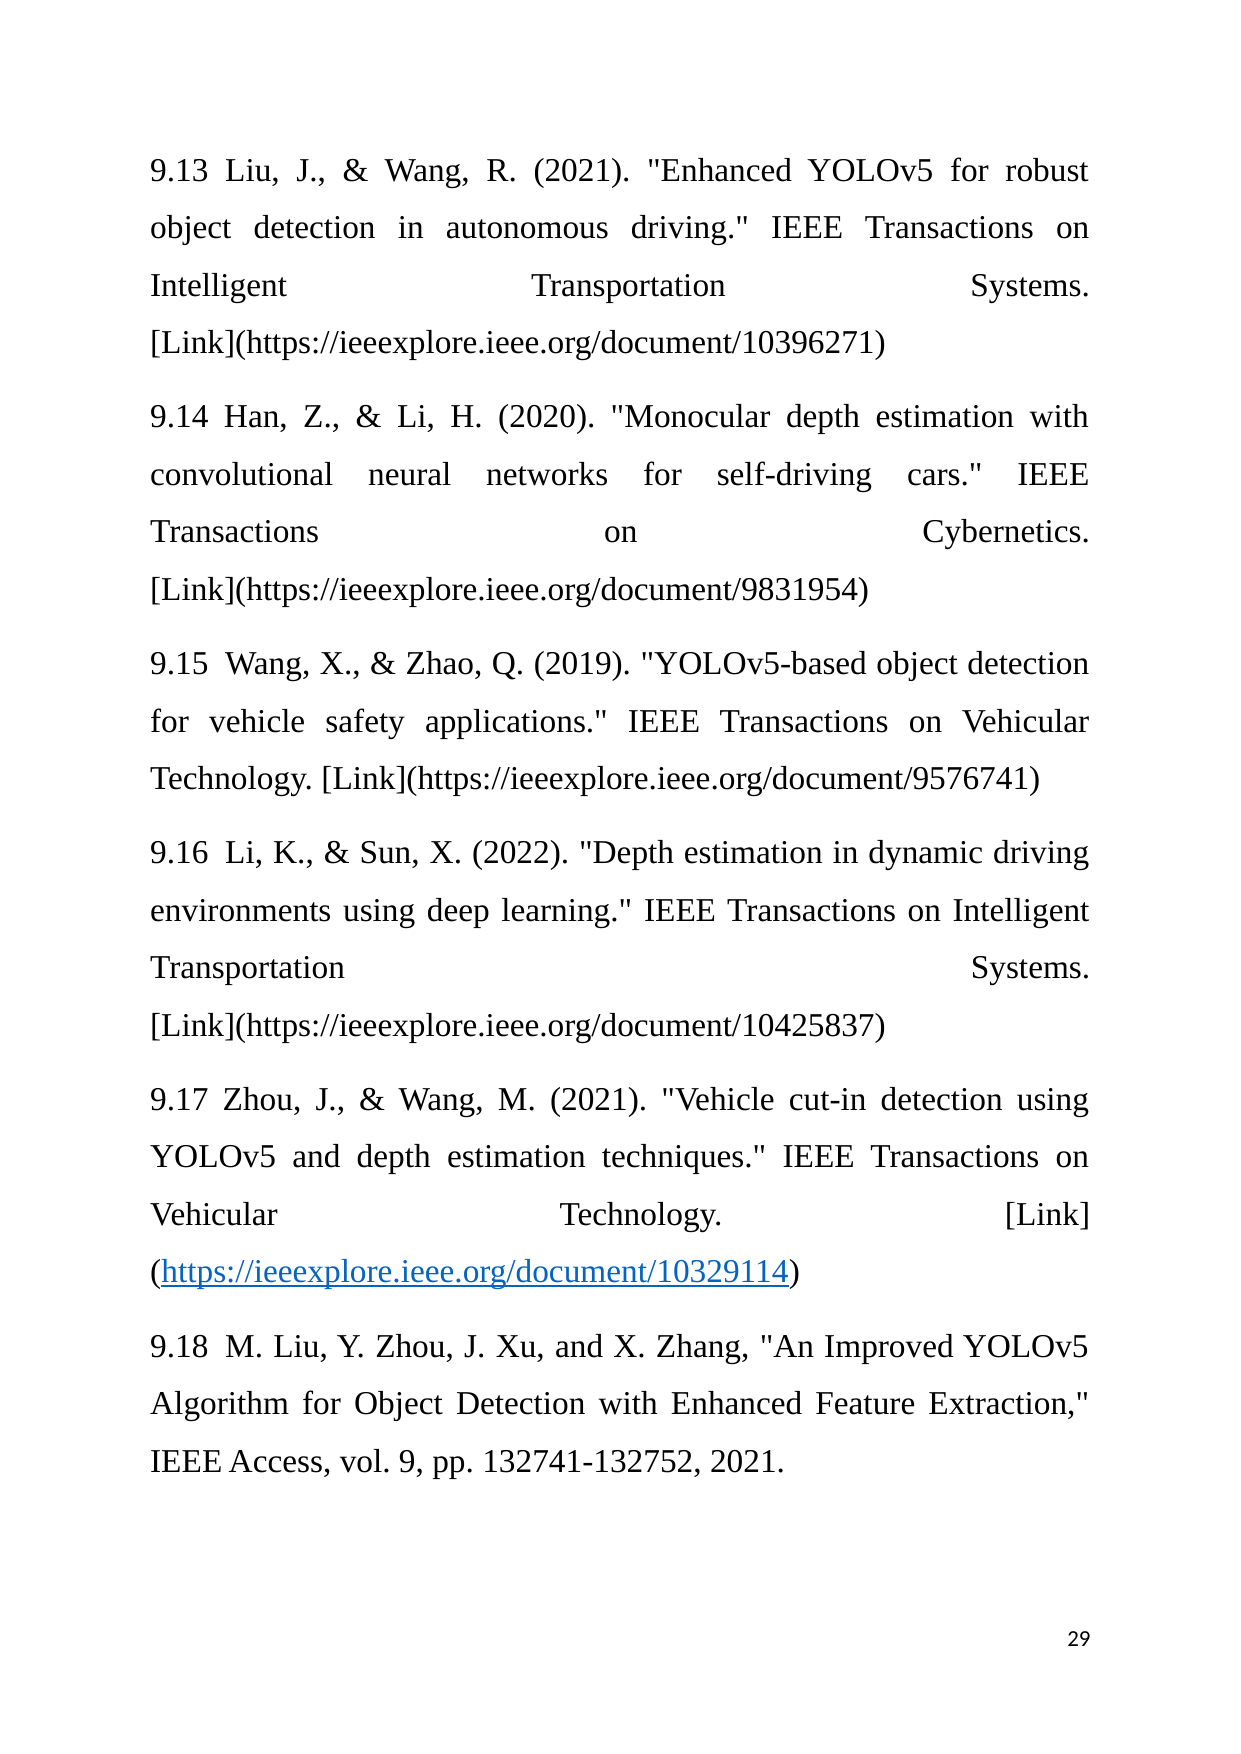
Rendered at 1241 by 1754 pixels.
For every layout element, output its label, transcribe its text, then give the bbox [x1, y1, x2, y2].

text 9.16 Li, K., & Sun, X. (2022). "Depth estimation in dynamic driving environments using deep learning." IEEE Transactions on Intelligent Transportation Systems. [Link](https://ieeexplore.ieee.org/document/10425837) [150, 832, 1090, 1043]
text 9.13 Liu, J., & Wang, R. (2021). "Enhanced YOLOv5 for robust object detection in autonomous driving." IEEE Transactions on Intelligent Transportation Systems. [Link](https://ieeexplore.ieee.org/document/10396271) [150, 150, 1090, 361]
text 9.17 Zhou, J., & Wang, M. (2021). "Vehicle cut-in detection using YOLOv5 and depth estimation techniques." IEEE Transactions on Vehicular Technology. [Link](https://ieeexplore.ieee.org/document/10329114) [150, 1079, 1090, 1290]
text 9.14 Han, Z., & Li, H. (2020). "Monocular depth estimation with convolutional neural networks for self-driving cars." IEEE Transactions on Cybernetics. [Link](https://ieeexplore.ieee.org/document/9831954) [150, 397, 1090, 607]
text 9.15 Wang, X., & Zhao, Q. (2019). "YOLOv5-based object detection for vehicle safety applications." IEEE Transactions on Vehicular Technology. [Link](https://ieeexplore.ieee.org/document/9576741) [150, 643, 1090, 797]
text 9.18 M. Liu, Y. Zhou, J. Xu, and X. Zhang, "An Improved YOLOv5 Algorithm for Object Detection with Enhanced Feature Extraction," IEEE Access, vol. 9, pp. 132741-132752, 2021. [150, 1326, 1090, 1479]
